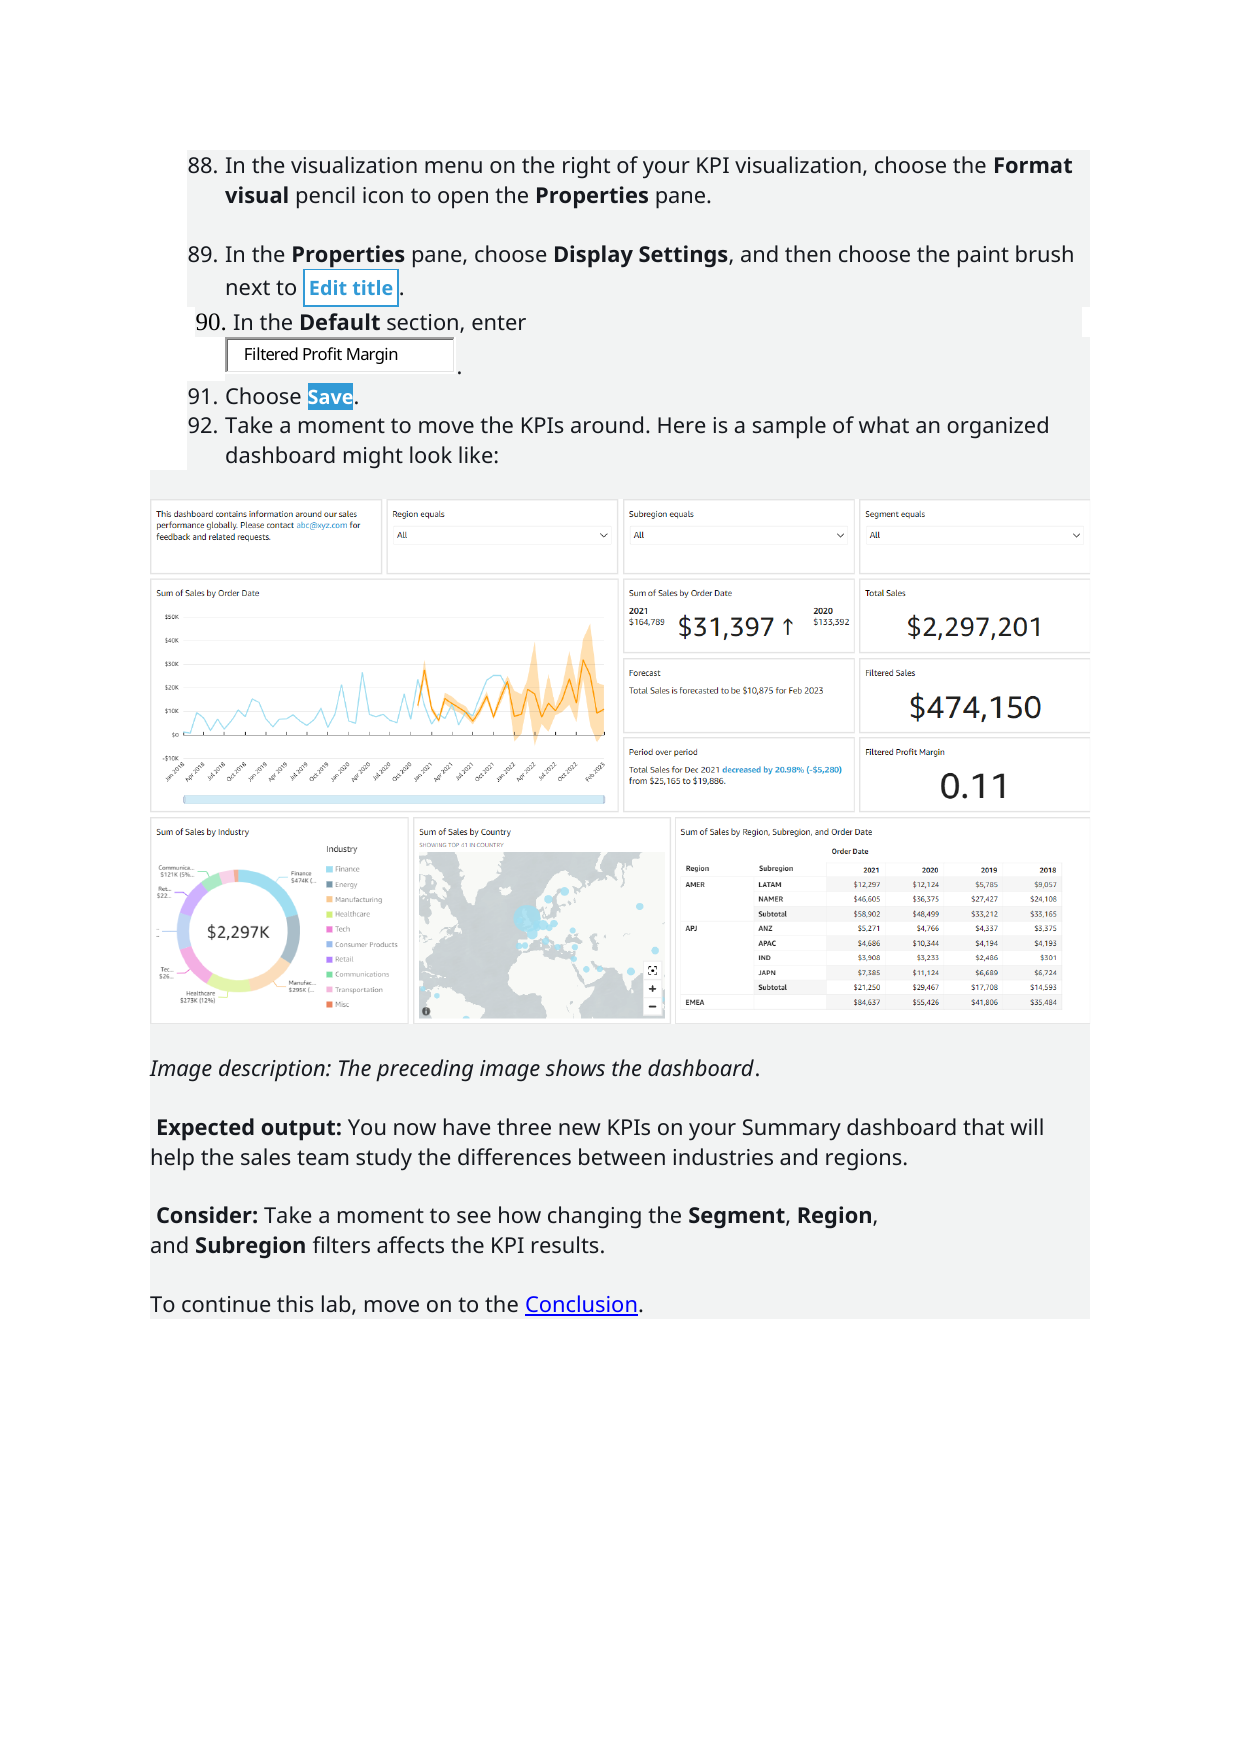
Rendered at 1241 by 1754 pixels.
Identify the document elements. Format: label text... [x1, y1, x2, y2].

list In the Default section, enter [195, 307, 1082, 337]
text . [225, 337, 1090, 381]
picture [150, 499, 1091, 1024]
list Take a moment to move the KPIs around. Here is a sample of what an organized dashboard might look like: [187, 411, 1090, 470]
list In the Properties pane, choose Display Settings, and then choose the paint brush next to Edit title. [187, 239, 1090, 307]
list Choose Save. [187, 381, 1090, 411]
text Image description: The preceding image shows the dashboard. [150, 1053, 1090, 1082]
text To continue this lab, move on to the Conclusion. [150, 1289, 1090, 1319]
text Consider: Take a moment to see how changing the Segment, Region, and Subregion filters affects the KPI results. [150, 1200, 1090, 1260]
text Expected output: You now have three new KPIs on your Summary dashboard that will help the sales team study the differences between industries and regions. [150, 1112, 1090, 1171]
list In the visualization menu on the right of your KPI visualization, choose the Format visual pencil icon to open the Properties pane. [187, 150, 1090, 209]
